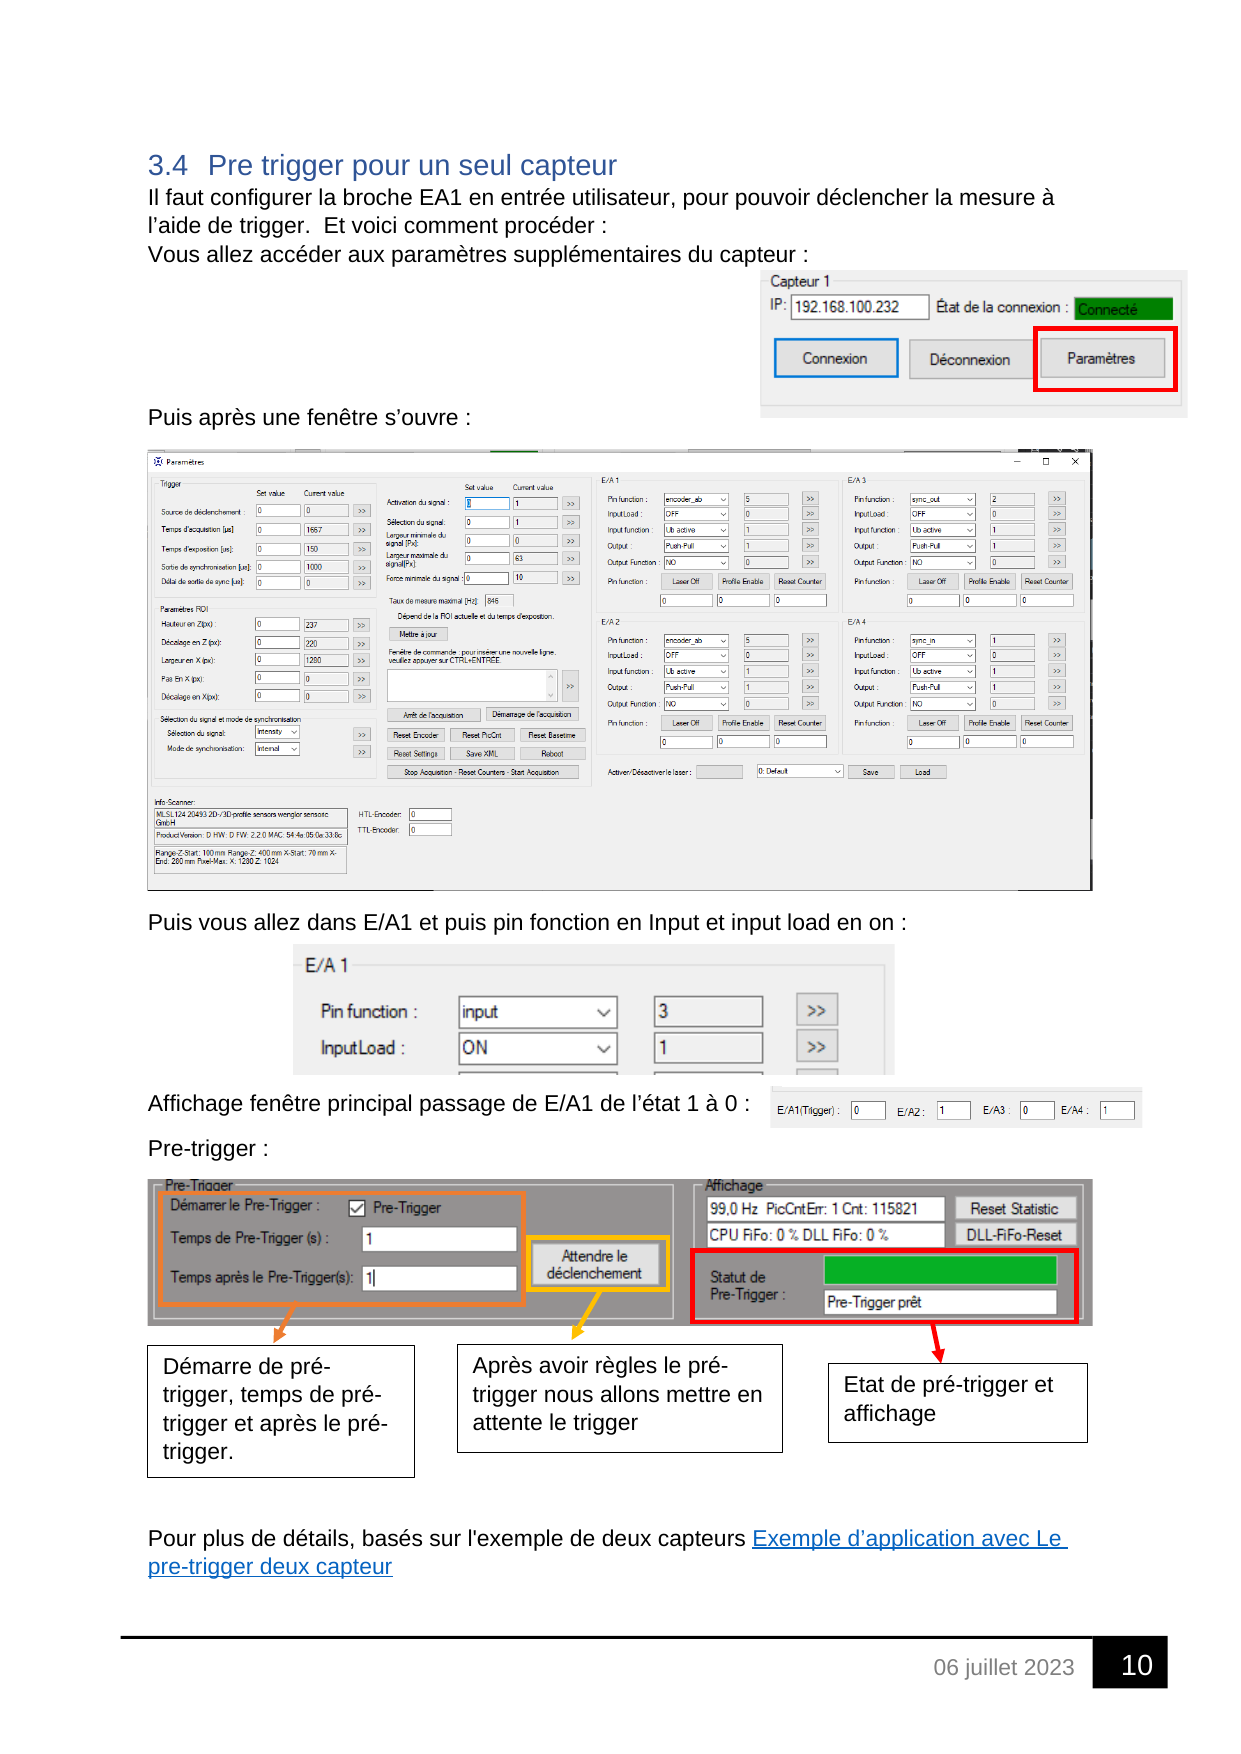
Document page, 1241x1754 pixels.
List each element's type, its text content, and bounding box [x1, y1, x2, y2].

picture [293, 944, 895, 1075]
text Puis après une fenêtre s’ouvre : [148, 404, 1093, 431]
subtitle Pre trigger pour un seul capteur [148, 148, 1093, 181]
picture [760, 270, 1188, 418]
picture [531, 1240, 666, 1287]
text Il faut configurer la broche EA1 en entrée utilisateur, pour pouvoir déclencher la mesure à l’aide de trigger. Et voici comment procéder : [148, 184, 1093, 238]
text Vous allez accéder aux paramètres supplémentaires du capteur : [148, 241, 1093, 267]
picture [147, 449, 1093, 891]
picture [695, 1253, 1074, 1320]
picture [770, 1086, 1143, 1128]
picture [163, 1195, 521, 1302]
picture [147, 1179, 1093, 1326]
text Pour plus de détails, basés sur l'exemple de deux capteurs Exemple d’application avec Le pre-trigger deux capteur [148, 1524, 1093, 1579]
text Affichage fenêtre principal passage de E/A1 de l’état 1 à 0 : [148, 1089, 1093, 1116]
picture [287, 1292, 596, 1326]
text Pre-trigger : [148, 1135, 1093, 1161]
text Puis vous allez dans E/A1 et puis pin fonction en Input et input load en on : [148, 909, 1093, 936]
